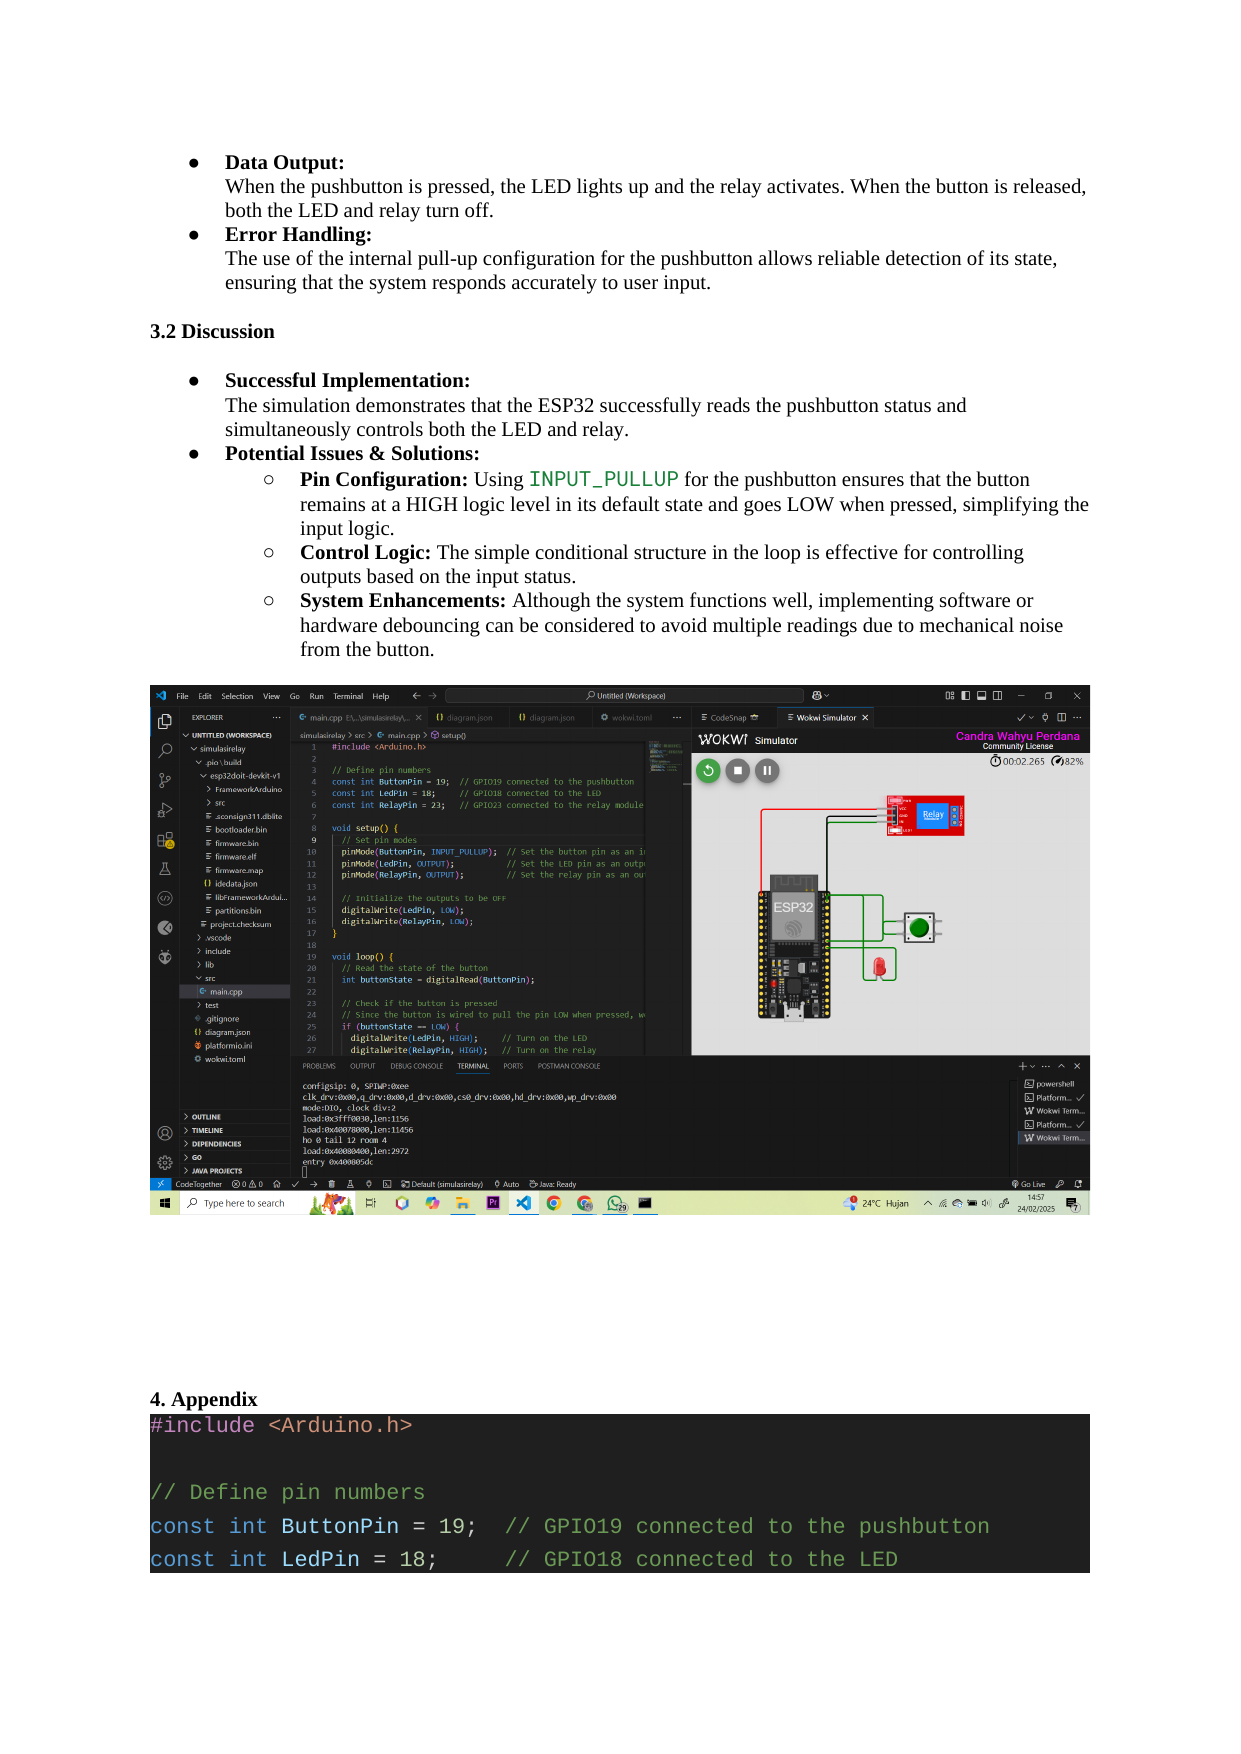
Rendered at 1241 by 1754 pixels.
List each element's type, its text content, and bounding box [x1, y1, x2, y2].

list Successful Implementation: The simulation demonstrates that the ESP32 successfully reads the pushbutton status and simultaneously controls both the LED and relay. [187, 368, 1090, 441]
list Error Handling: The use of the internal pull-up configuration for the pushbutton allows reliable detection of its state, ensuring that the system responds accurately to user input. [187, 222, 1090, 294]
list System Enhancements: Although the system functions well, implementing software or hardware debouncing can be considered to avoid multiple readings due to mechanical noise from the button. [262, 588, 1090, 661]
list Control Logic: The simple conditional structure in the loop is effective for controlling outputs based on the input status. [262, 540, 1090, 588]
text #include <Arduino.h> [150, 1414, 1090, 1439]
text 3.2 Discussion [150, 319, 1090, 343]
list Data Output: When the pushbutton is pressed, the LED lights up and the relay activates. When the button is released, both the LED and relay turn off. [187, 150, 1090, 222]
text const int LedPin = 18; // GPIO18 connected to the LED [150, 1548, 1090, 1573]
list Pin Configuration: Using INPUT_PULLUP for the pushbutton ensures that the button remains at a HIGH logic level in its default state and goes LOW when pressed, simplifying the input logic. [262, 465, 1090, 540]
text 4. Appendix [150, 1387, 1090, 1411]
picture [150, 685, 1091, 1215]
text const int ButtonPin = 19; // GPIO19 connected to the pushbutton [150, 1515, 1090, 1540]
text // Define pin numbers [150, 1481, 1090, 1506]
list Potential Issues & Solutions: [187, 441, 1090, 465]
